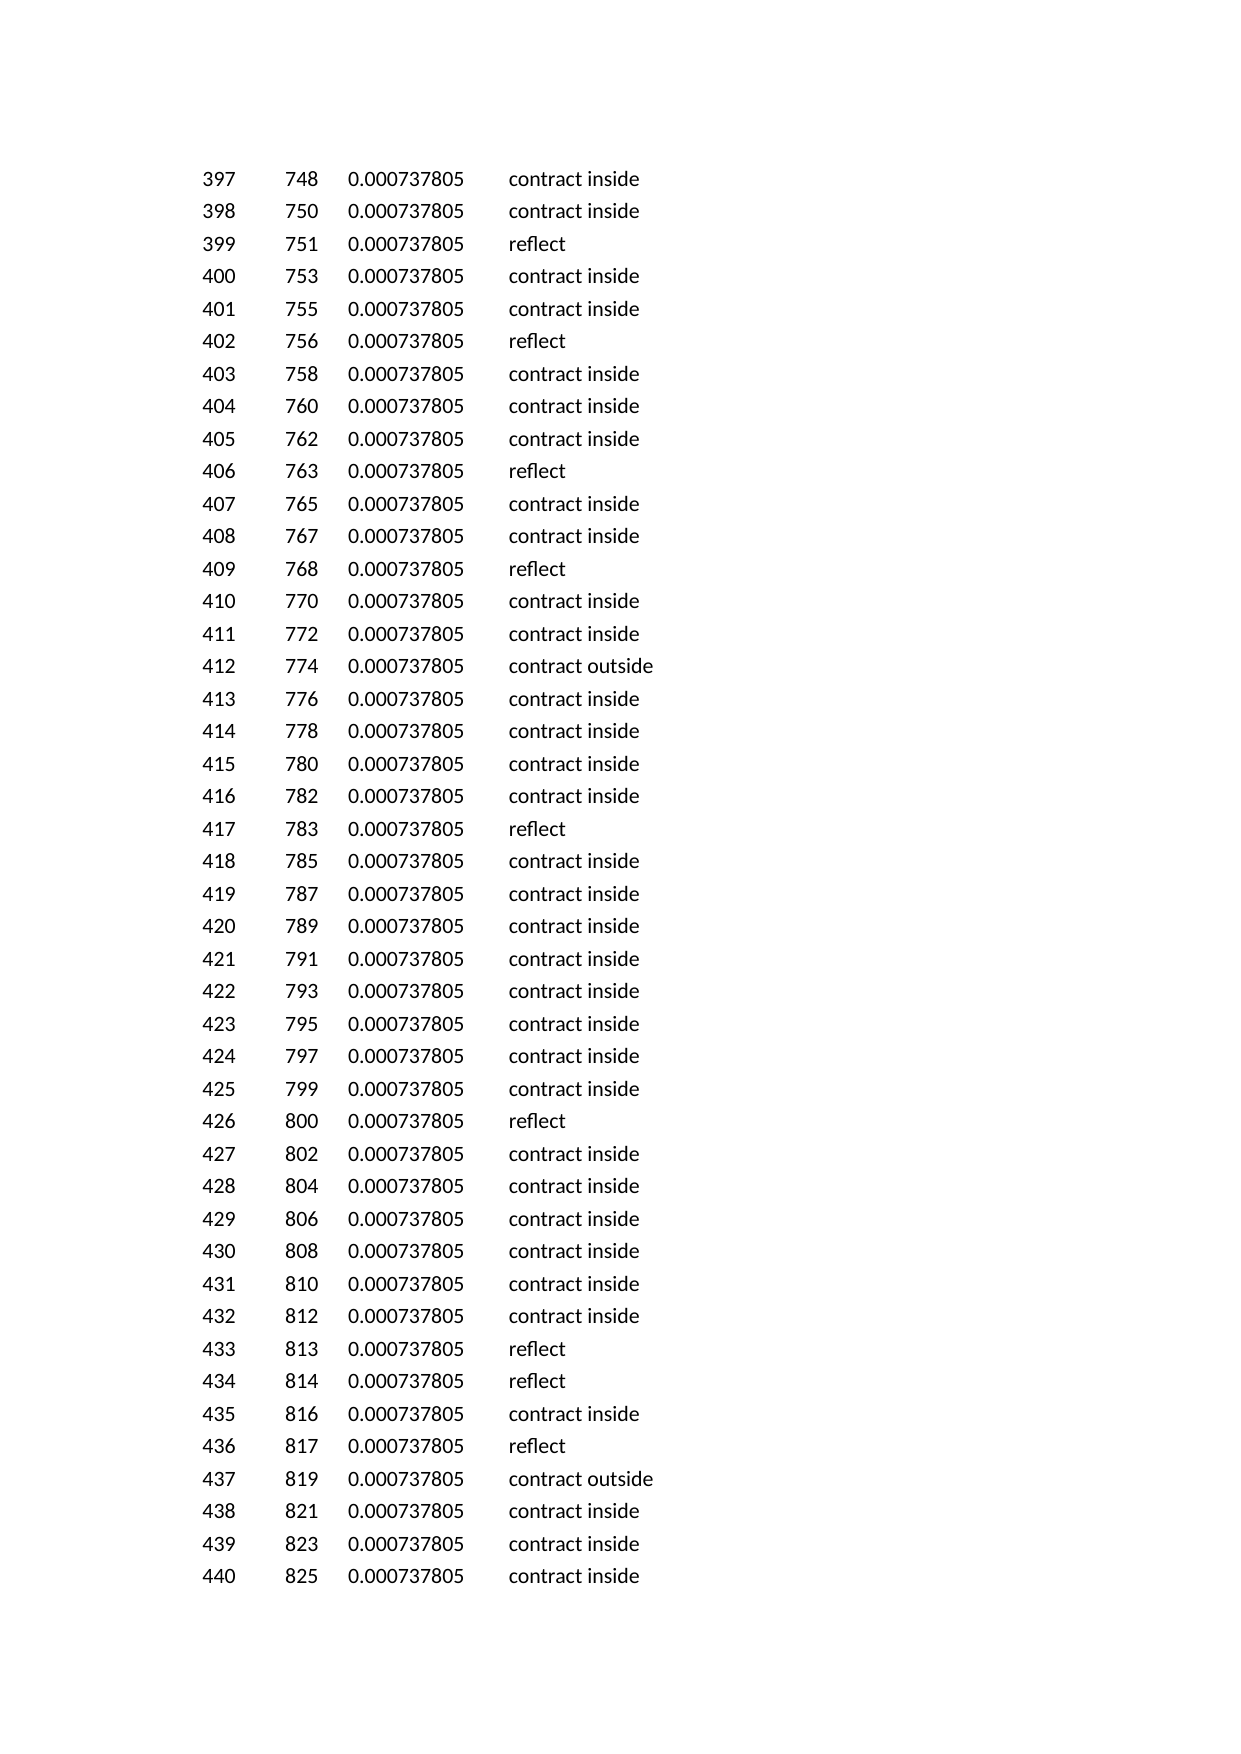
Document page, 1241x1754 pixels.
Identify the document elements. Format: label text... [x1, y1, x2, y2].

text 423 795 0.000737805 contract inside [187, 1007, 1053, 1039]
text 407 765 0.000737805 contract inside [187, 487, 1053, 519]
text 400 753 0.000737805 contract inside [187, 259, 1053, 292]
text 415 780 0.000737805 contract inside [187, 747, 1053, 779]
text 438 821 0.000737805 contract inside [187, 1494, 1053, 1527]
text 414 778 0.000737805 contract inside [187, 714, 1053, 747]
text 408 767 0.000737805 contract inside [187, 519, 1053, 552]
text 411 772 0.000737805 contract inside [187, 617, 1053, 649]
text 433 813 0.000737805 reflect [187, 1332, 1053, 1364]
text 399 751 0.000737805 reflect [187, 227, 1053, 259]
text 413 776 0.000737805 contract inside [187, 682, 1053, 714]
text 437 819 0.000737805 contract outside [187, 1462, 1053, 1494]
text 440 825 0.000737805 contract inside [187, 1559, 1053, 1592]
text 410 770 0.000737805 contract inside [187, 584, 1053, 617]
text 405 762 0.000737805 contract inside [187, 422, 1053, 454]
text 428 804 0.000737805 contract inside [187, 1169, 1053, 1202]
text 427 802 0.000737805 contract inside [187, 1137, 1053, 1169]
text 402 756 0.000737805 reflect [187, 324, 1053, 357]
text 401 755 0.000737805 contract inside [187, 292, 1053, 324]
text 418 785 0.000737805 contract inside [187, 844, 1053, 877]
text 434 814 0.000737805 reflect [187, 1364, 1053, 1397]
text 412 774 0.000737805 contract outside [187, 649, 1053, 682]
text 439 823 0.000737805 contract inside [187, 1527, 1053, 1559]
text 406 763 0.000737805 reflect [187, 454, 1053, 487]
text 404 760 0.000737805 contract inside [187, 389, 1053, 422]
text 403 758 0.000737805 contract inside [187, 357, 1053, 389]
text 425 799 0.000737805 contract inside [187, 1072, 1053, 1104]
text 419 787 0.000737805 contract inside [187, 877, 1053, 909]
text 431 810 0.000737805 contract inside [187, 1267, 1053, 1299]
text 426 800 0.000737805 reflect [187, 1104, 1053, 1137]
text 424 797 0.000737805 contract inside [187, 1039, 1053, 1072]
text 422 793 0.000737805 contract inside [187, 974, 1053, 1007]
text 398 750 0.000737805 contract inside [187, 194, 1053, 227]
text 436 817 0.000737805 reflect [187, 1429, 1053, 1462]
text 421 791 0.000737805 contract inside [187, 942, 1053, 974]
text 409 768 0.000737805 reflect [187, 552, 1053, 584]
text 397 748 0.000737805 contract inside [187, 162, 1053, 194]
text 430 808 0.000737805 contract inside [187, 1234, 1053, 1267]
text 417 783 0.000737805 reflect [187, 812, 1053, 844]
text 416 782 0.000737805 contract inside [187, 779, 1053, 812]
text 432 812 0.000737805 contract inside [187, 1299, 1053, 1332]
text 420 789 0.000737805 contract inside [187, 909, 1053, 942]
text 435 816 0.000737805 contract inside [187, 1397, 1053, 1429]
text 429 806 0.000737805 contract inside [187, 1202, 1053, 1234]
